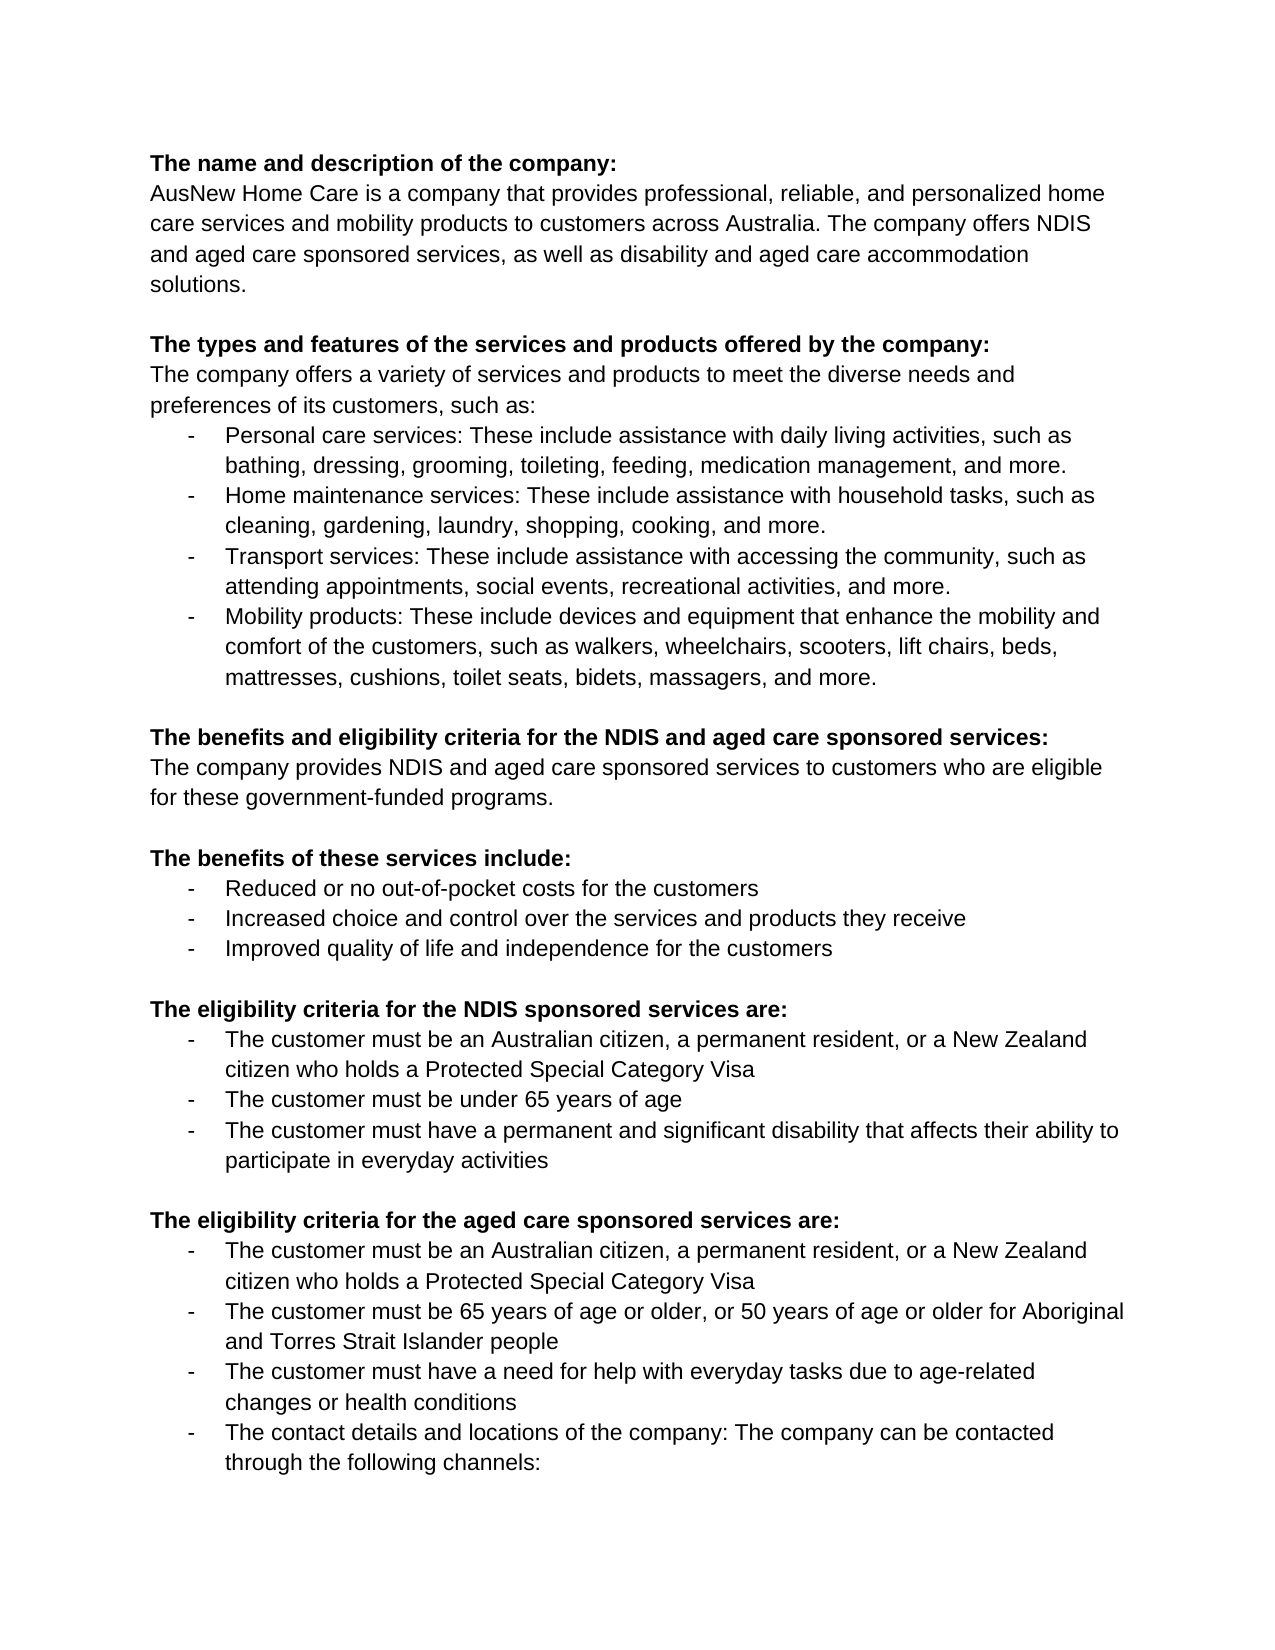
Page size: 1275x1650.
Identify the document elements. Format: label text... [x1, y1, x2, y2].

text The benefits of these services include: [150, 845, 1125, 871]
text The eligibility criteria for the aged care sponsored services are: [150, 1207, 1125, 1234]
text The company provides NDIS and aged care sponsored services to customers who are eligible for these government-funded programs. [150, 754, 1125, 811]
text AusNew Home Care is a company that provides professional, reliable, and personalized home care services and mobility products to customers across Australia. The company offers NDIS and aged care sponsored services, as well as disability and aged care accommodation solutions. [150, 180, 1125, 297]
text The name and description of the company: [150, 150, 1125, 176]
list The customer must be an Australian citizen, a permanent resident, or a New Zealand citizen who holds a Protected Special Category Visa [187, 1026, 1125, 1083]
text The eligibility criteria for the NDIS sponsored services are: [150, 996, 1125, 1022]
text The types and features of the services and products offered by the company: [150, 331, 1125, 358]
list Increased choice and control over the services and products they receive [187, 905, 1125, 932]
list Transport services: These include assistance with accessing the community, such as attending appointments, social events, recreational activities, and more. [187, 543, 1125, 599]
list Personal care services: These include assistance with daily living activities, such as bathing, dressing, grooming, toileting, feeding, medication management, and more. [187, 422, 1125, 478]
list The customer must have a need for help with everyday tasks due to age-related changes or health conditions [187, 1358, 1125, 1415]
list Mobility products: These include devices and equipment that enhance the mobility and comfort of the customers, such as walkers, wheelchairs, scooters, lift chairs, beds, mattresses, cushions, toilet seats, bidets, massagers, and more. [187, 603, 1125, 690]
list The customer must have a permanent and significant disability that affects their ability to participate in everyday activities [187, 1117, 1125, 1173]
list The customer must be 65 years of age or older, or 50 years of age or older for Aboriginal and Torres Strait Islander people [187, 1298, 1125, 1354]
list The contact details and locations of the company: The company can be contacted through the following channels: [187, 1419, 1125, 1475]
text The company offers a variety of services and products to meet the diverse needs and preferences of its customers, such as: [150, 361, 1125, 418]
list Improved quality of life and independence for the customers [187, 935, 1125, 962]
list The customer must be an Australian citizen, a permanent resident, or a New Zealand citizen who holds a Protected Special Category Visa [187, 1237, 1125, 1294]
list The customer must be under 65 years of age [187, 1086, 1125, 1113]
list Reduced or no out-of-pocket costs for the customers [187, 875, 1125, 901]
list Home maintenance services: These include assistance with household tasks, such as cleaning, gardening, laundry, shopping, cooking, and more. [187, 482, 1125, 539]
text The benefits and eligibility criteria for the NDIS and aged care sponsored services: [150, 724, 1125, 750]
